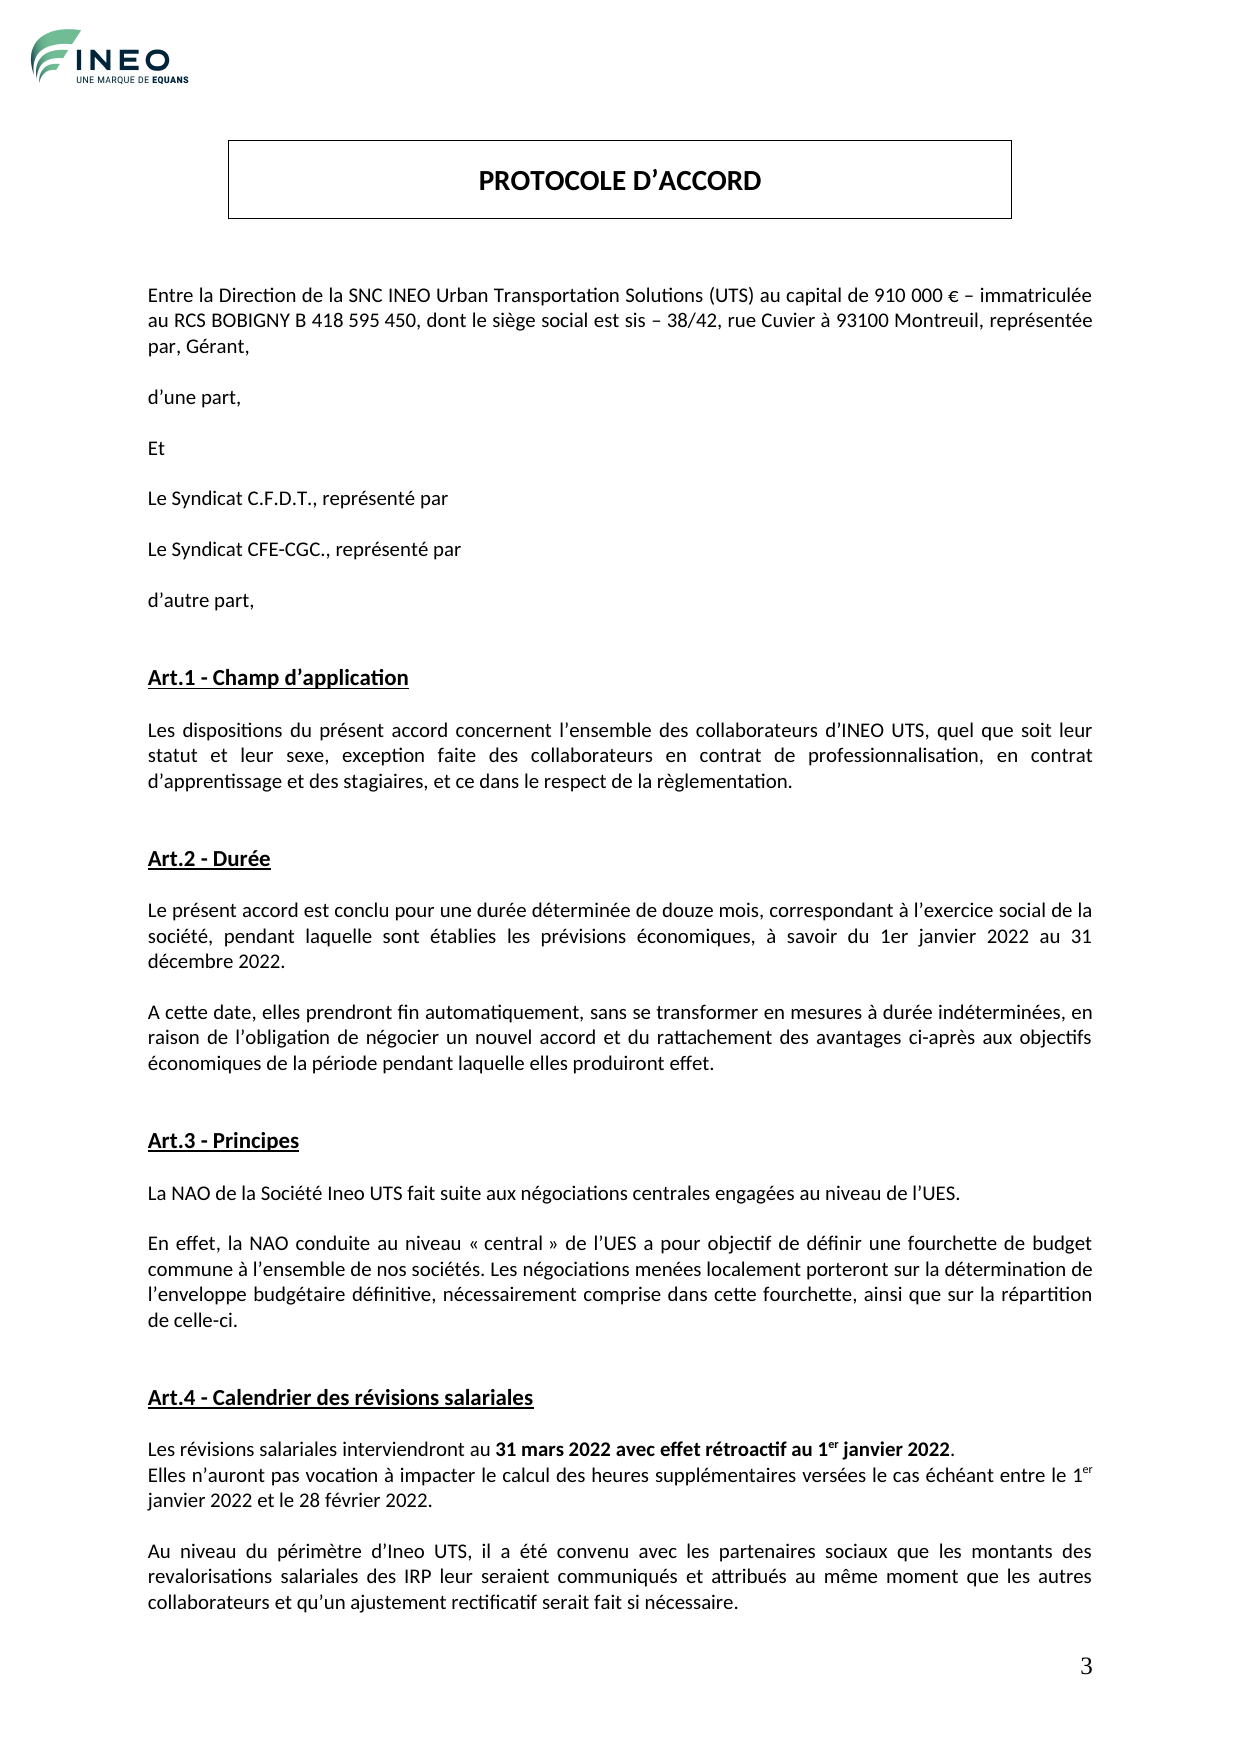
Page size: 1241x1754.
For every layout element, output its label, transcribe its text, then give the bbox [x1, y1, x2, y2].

text Art.4 - Calendrier des révisions salariales [148, 1383, 1093, 1411]
text Art.3 - Principes [148, 1126, 1093, 1154]
text Le Syndicat C.F.D.T., représenté par [148, 486, 1093, 511]
picture [11, 10, 208, 101]
text d’une part, [148, 384, 1093, 409]
text Entre la Direction de la SNC INEO Urban Transportation Solutions (UTS) au capital de 910 000 € – immatriculée au RCS BOBIGNY B 418 595 450, dont le siège social est sis – 38/42, rue Cuvier à 93100 Montreuil, représentée par, Gérant, [148, 282, 1093, 358]
text Elles n’auront pas vocation à impacter le calcul des heures supplémentaires versées le cas échéant entre le 1er janvier 2022 et le 28 février 2022. [148, 1462, 1093, 1513]
text Et [148, 435, 1093, 460]
text d’autre part, [148, 587, 1093, 613]
text A cette date, elles prendront fin automatiquement, sans se transformer en mesures à durée indéterminées, en raison de l’obligation de négocier un nouvel accord et du rattachement des avantages ci-après aux objectifs économiques de la période pendant laquelle elles produiront effet. [148, 999, 1093, 1075]
text La NAO de la Société Ineo UTS fait suite aux négociations centrales engagées au niveau de l’UES. [148, 1180, 1093, 1205]
text Les dispositions du présent accord concernent l’ensemble des collaborateurs d’INEO UTS, quel que soit leur statut et leur sexe, exception faite des collaborateurs en contrat de professionnalisation, en contrat d’apprentissage et des stagiaires, et ce dans le respect de la règlementation. [148, 717, 1093, 793]
text Art.1 - Champ d’application [148, 663, 1093, 692]
text Le Syndicat CFE-CGC., représenté par [148, 536, 1093, 562]
text Les révisions salariales interviendront au 31 mars 2022 avec effet rétroactif au 1er janvier 2022. [148, 1436, 1093, 1462]
text Le présent accord est conclu pour une durée déterminée de douze mois, correspondant à l’exercice social de la société, pendant laquelle sont établies les prévisions économiques, à savoir du 1er janvier 2022 au 31 décembre 2022. [148, 897, 1093, 974]
text PROTOCOLE D’ACCORD [229, 141, 1011, 218]
text Au niveau du périmètre d’Ineo UTS, il a été convenu avec les partenaires sociaux que les montants des revalorisations salariales des IRP leur seraient communiqués et attribués au même moment que les autres collaborateurs et qu’un ajustement rectificatif serait fait si nécessaire. [148, 1538, 1093, 1614]
text Art.2 - Durée [148, 844, 1093, 872]
text En effet, la NAO conduite au niveau « central » de l’UES a pour objectif de définir une fourchette de budget commune à l’ensemble de nos sociétés. Les négociations menées localement porteront sur la détermination de l’enveloppe budgétaire définitive, nécessairement comprise dans cette fourchette, ainsi que sur la répartition de celle-ci. [148, 1231, 1093, 1332]
